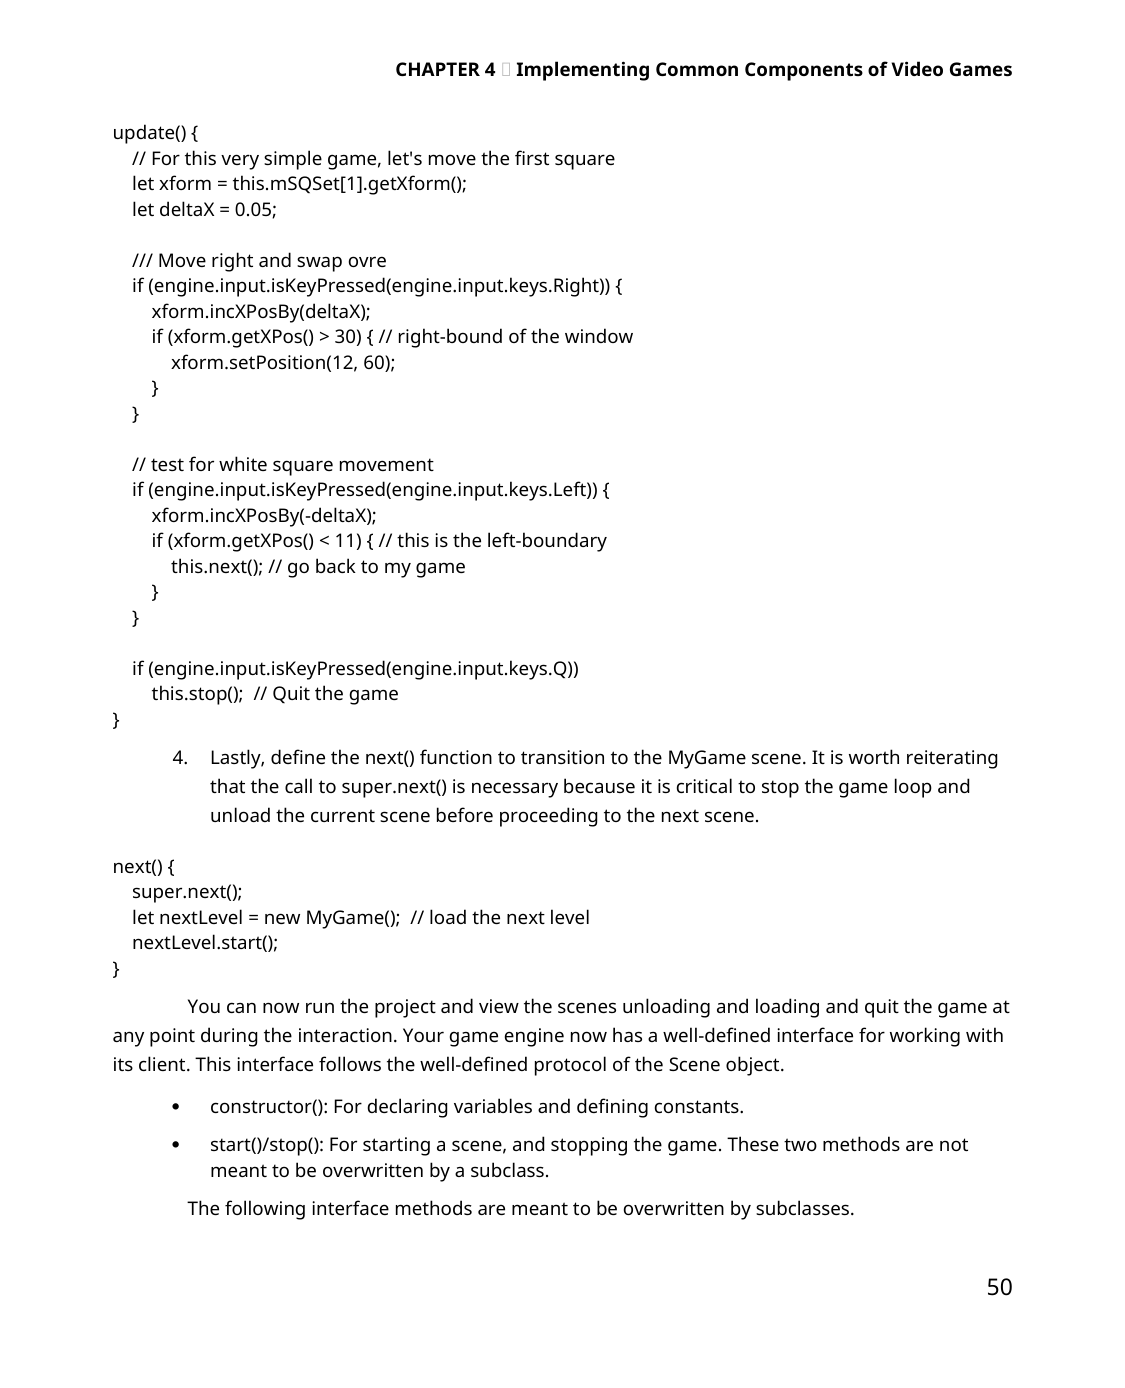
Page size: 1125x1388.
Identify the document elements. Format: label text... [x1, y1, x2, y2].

text constructor(): For declaring variables and defining constants. [172, 1093, 1012, 1119]
text nextLevel.start(); [112, 929, 1012, 955]
text if (xform.getXPos() < 11) { // this is the left-boundary [112, 528, 1012, 553]
text if (engine.input.isKeyPressed(engine.input.keys.Right)) { [112, 272, 1012, 298]
text } [112, 374, 1012, 400]
text start()/stop(): For starting a scene, and stopping the game. These two methods are not meant to be overwritten by a subclass. [172, 1131, 1012, 1182]
text xform.setPosition(12, 60); [112, 349, 1012, 374]
text // test for white square movement [112, 451, 1012, 477]
text let xform = this.mSQSet[1].getXform(); [112, 170, 1012, 196]
text } [112, 955, 1012, 981]
text The following interface methods are meant to be overwritten by subclasses. [112, 1195, 1012, 1220]
text if (engine.input.isKeyPressed(engine.input.keys.Left)) { [112, 477, 1012, 502]
text } [112, 579, 1012, 604]
text this.next(); // go back to my game [112, 553, 1012, 579]
text update() { [112, 119, 1012, 145]
text this.stop(); // Quit the game [112, 681, 1012, 706]
text /// Move right and swap ovre [112, 247, 1012, 272]
text // For this very simple game, let's move the first square [112, 145, 1012, 170]
text super.next(); [112, 878, 1012, 904]
text next() { [112, 853, 1012, 878]
text let deltaX = 0.05; [112, 196, 1012, 221]
text let nextLevel = new MyGame(); // load the next level [112, 904, 1012, 929]
text } [112, 400, 1012, 426]
text xform.incXPosBy(deltaX); [112, 298, 1012, 323]
text if (xform.getXPos() > 30) { // right-bound of the window [112, 323, 1012, 349]
text You can now run the project and view the scenes unloading and loading and quit the game at any point during the interaction. Your game engine now has a well-defined interface for working with its client. This interface follows the well-defined protocol of the Scene object. [112, 993, 1012, 1077]
text } [112, 604, 1012, 630]
text } [112, 706, 1012, 732]
text xform.incXPosBy(-deltaX); [112, 502, 1012, 528]
text if (engine.input.isKeyPressed(engine.input.keys.Q)) [112, 655, 1012, 681]
list Lastly, define the next() function to transition to the MyGame scene. It is worth reiterating that the call to super.next() is necessary because it is critical to stop the game loop and unload the current scene before proceeding to the next scene. [172, 744, 1012, 828]
